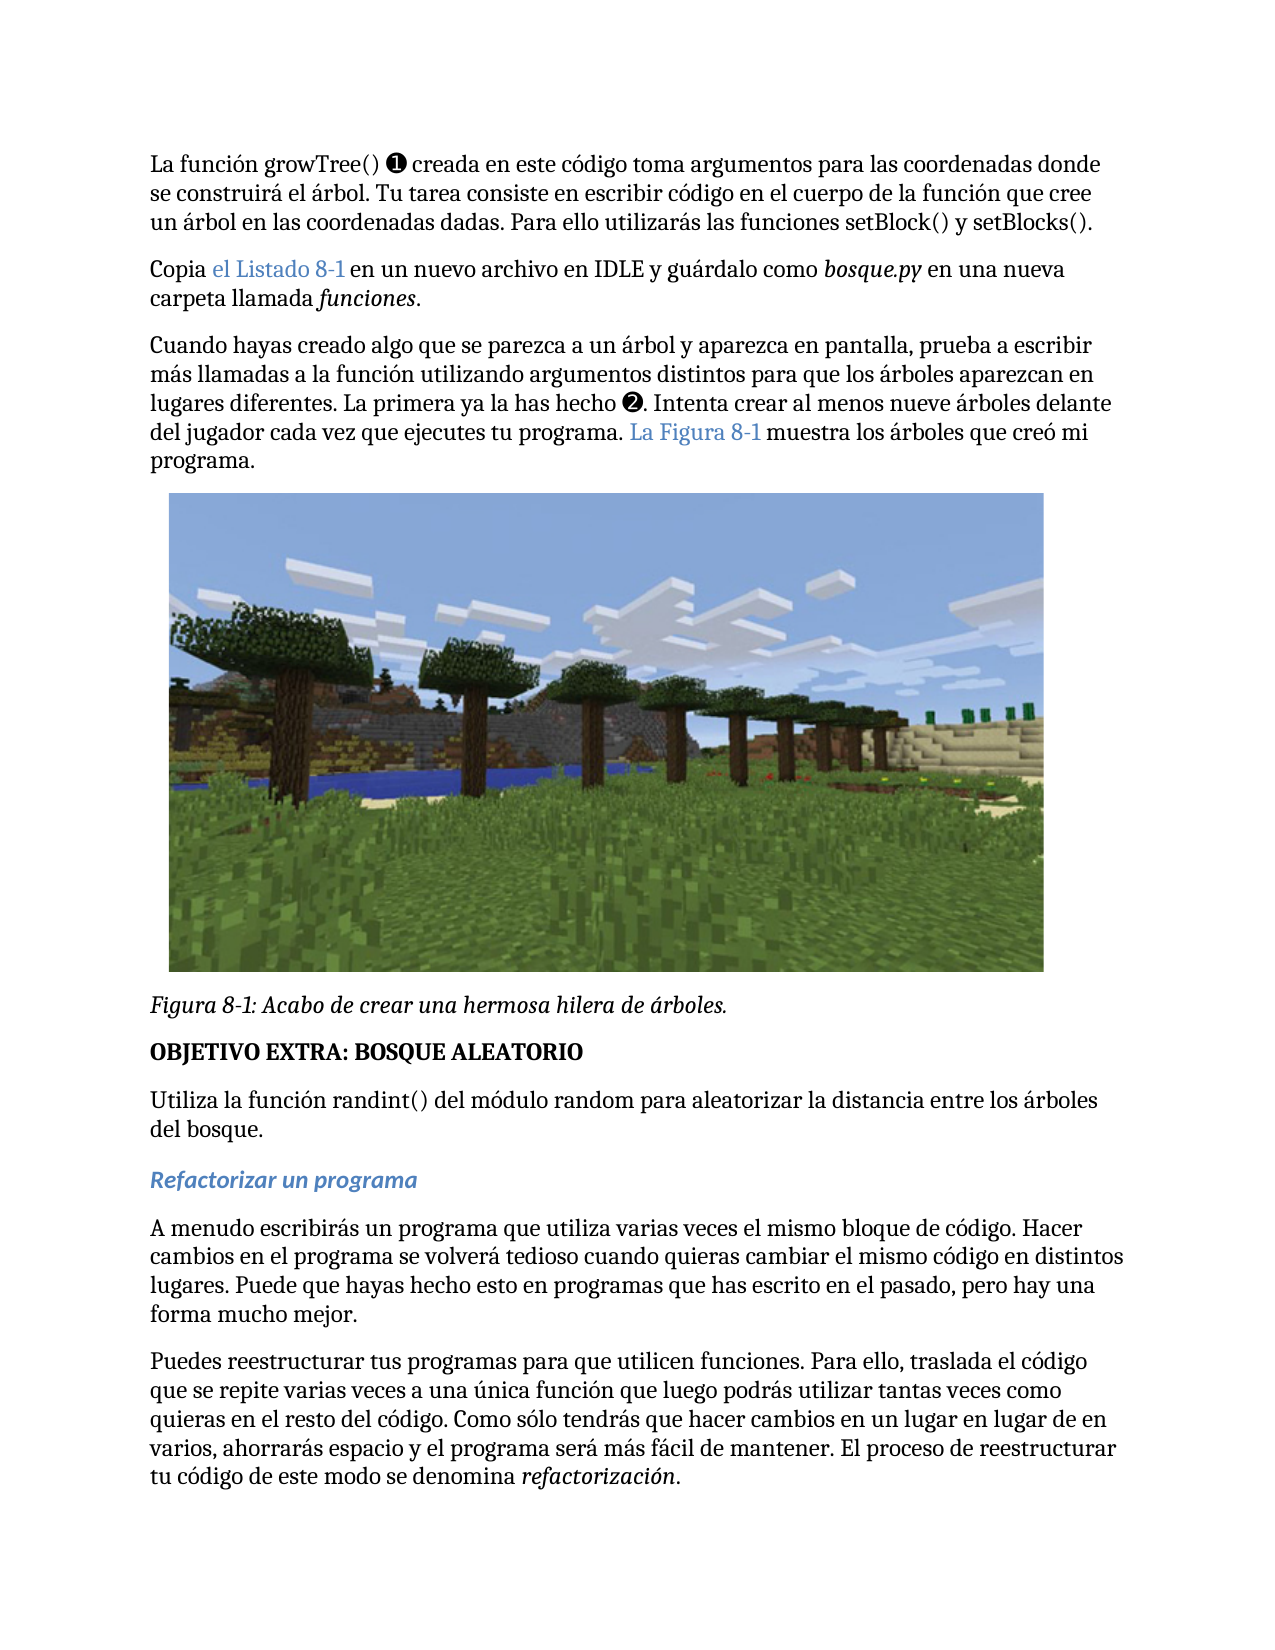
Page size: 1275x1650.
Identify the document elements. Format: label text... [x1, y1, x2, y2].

text Figura 8-1: Acabo de crear una hermosa hilera de árboles. [150, 991, 1125, 1019]
text Copia el Listado 8-1 en un nuevo archivo en IDLE y guárdalo como bosque.py en una nueva carpeta llamada funciones. [150, 255, 1125, 312]
text Utiliza la función randint() del módulo random para aleatorizar la distancia entre los árboles del bosque. [150, 1086, 1125, 1143]
text La función growTree() ➊ creada en este código toma argumentos para las coordenadas donde se construirá el árbol. Tu tarea consiste en escribir código en el cuerpo de la función que cree un árbol en las coordenadas dadas. Para ello utilizarás las funciones setBlock() y setBlocks(). [150, 150, 1125, 236]
subtitle Refactorizar un programa [150, 1164, 1125, 1195]
text Cuando hayas creado algo que se parezca a un árbol y aparezca en pantalla, prueba a escribir más llamadas a la función utilizando argumentos distintos para que los árboles aparezcan en lugares diferentes. La primera ya la has hecho ➋. Intenta crear al menos nueve árboles delante del jugador cada vez que ejecutes tu programa. La Figura 8-1 muestra los árboles que creó mi programa. [150, 331, 1125, 475]
picture [168, 493, 1044, 972]
text Puedes reestructurar tus programas para que utilicen funciones. Para ello, traslada el código que se repite varias veces a una única función que luego podrás utilizar tantas veces como quieras en el resto del código. Como sólo tendrás que hacer cambios en un lugar en lugar de en varios, ahorrarás espacio y el programa será más fácil de mantener. El proceso de reestructurar tu código de este modo se denomina refactorización. [150, 1347, 1125, 1491]
text A menudo escribirás un programa que utiliza varias veces el mismo bloque de código. Hacer cambios en el programa se volverá tedioso cuando quieras cambiar el mismo código en distintos lugares. Puede que hayas hecho esto en programas que has escrito en el pasado, pero hay una forma mucho mejor. [150, 1213, 1125, 1328]
text OBJETIVO EXTRA: BOSQUE ALEATORIO [150, 1038, 1125, 1067]
